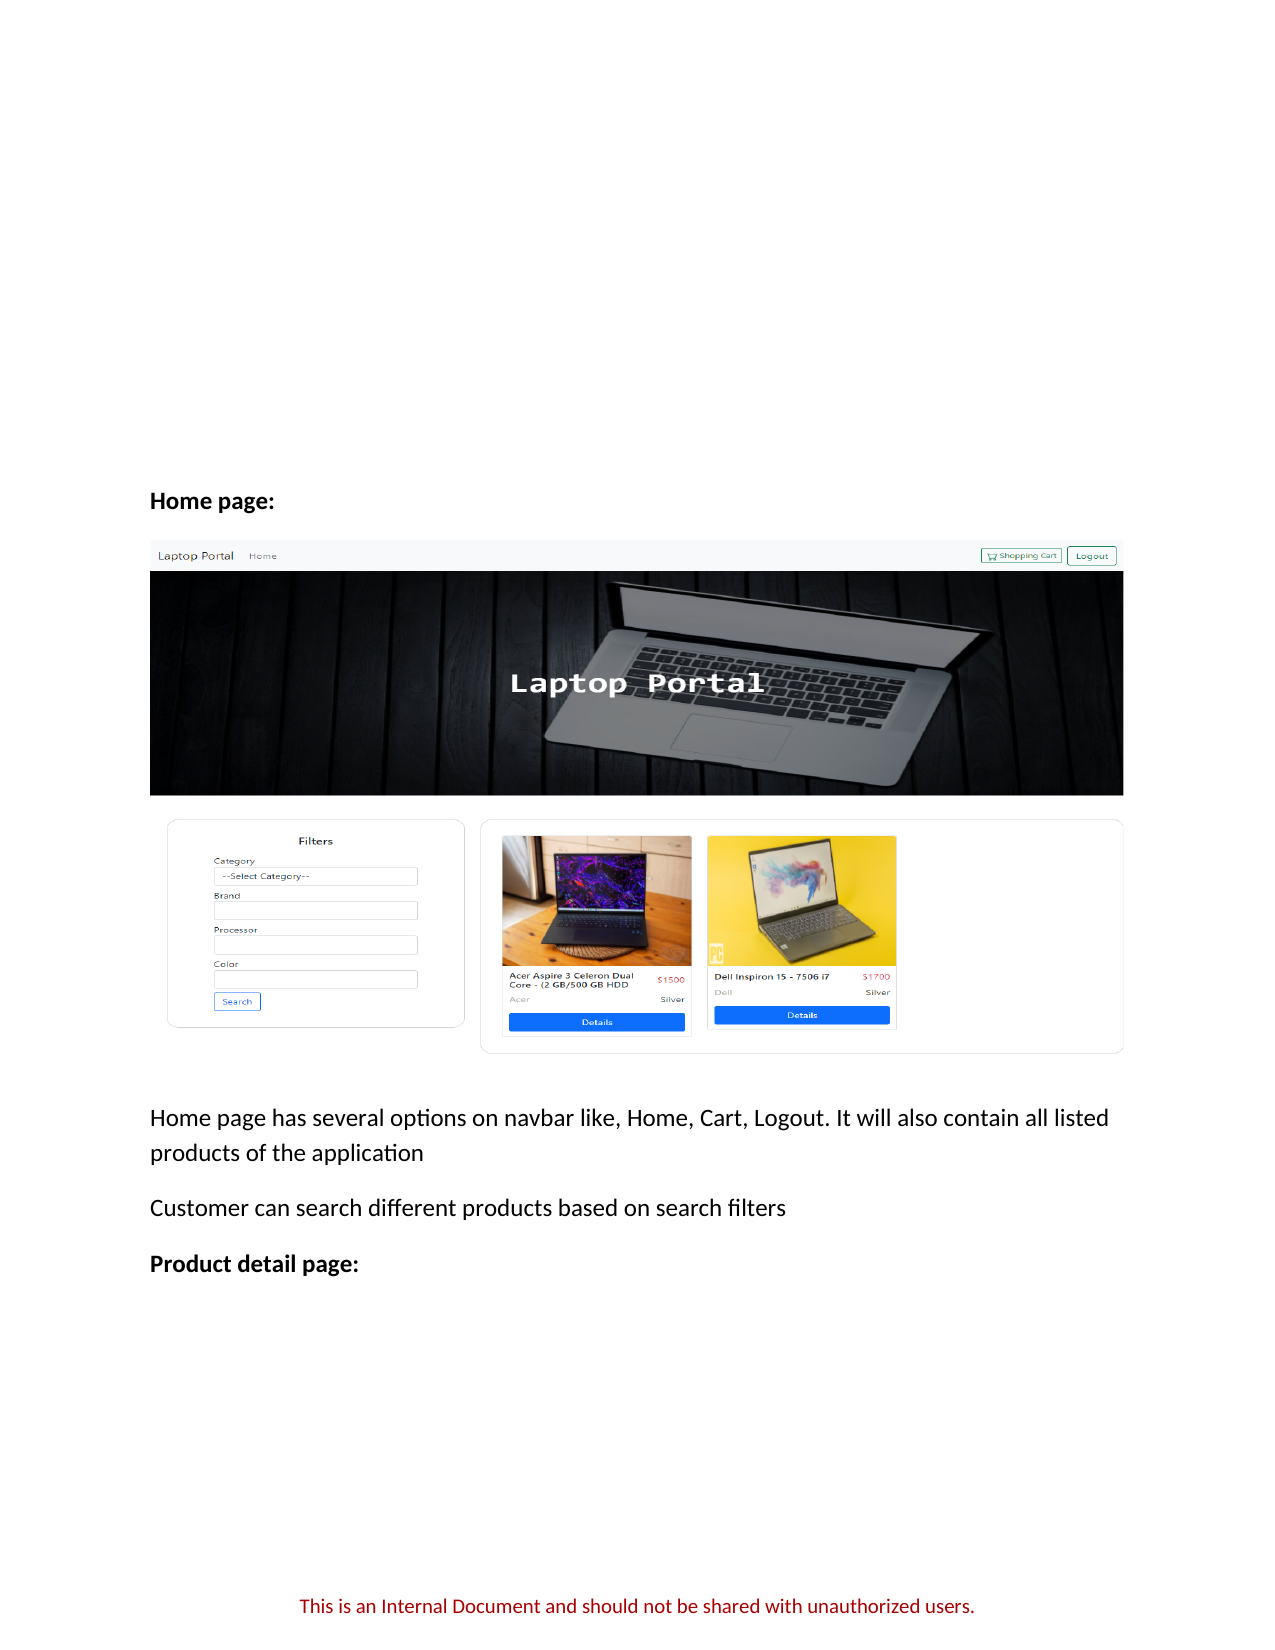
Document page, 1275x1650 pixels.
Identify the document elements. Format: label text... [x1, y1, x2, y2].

text Customer can search different products based on search filters [150, 1193, 1125, 1223]
text Home page has several options on navbar like, Home, Cart, Logout. It will also contain all listed products of the application [150, 1102, 1125, 1167]
text Home page: [150, 485, 1125, 516]
text Product detail page: [150, 1248, 1125, 1279]
picture [150, 540, 1124, 1077]
